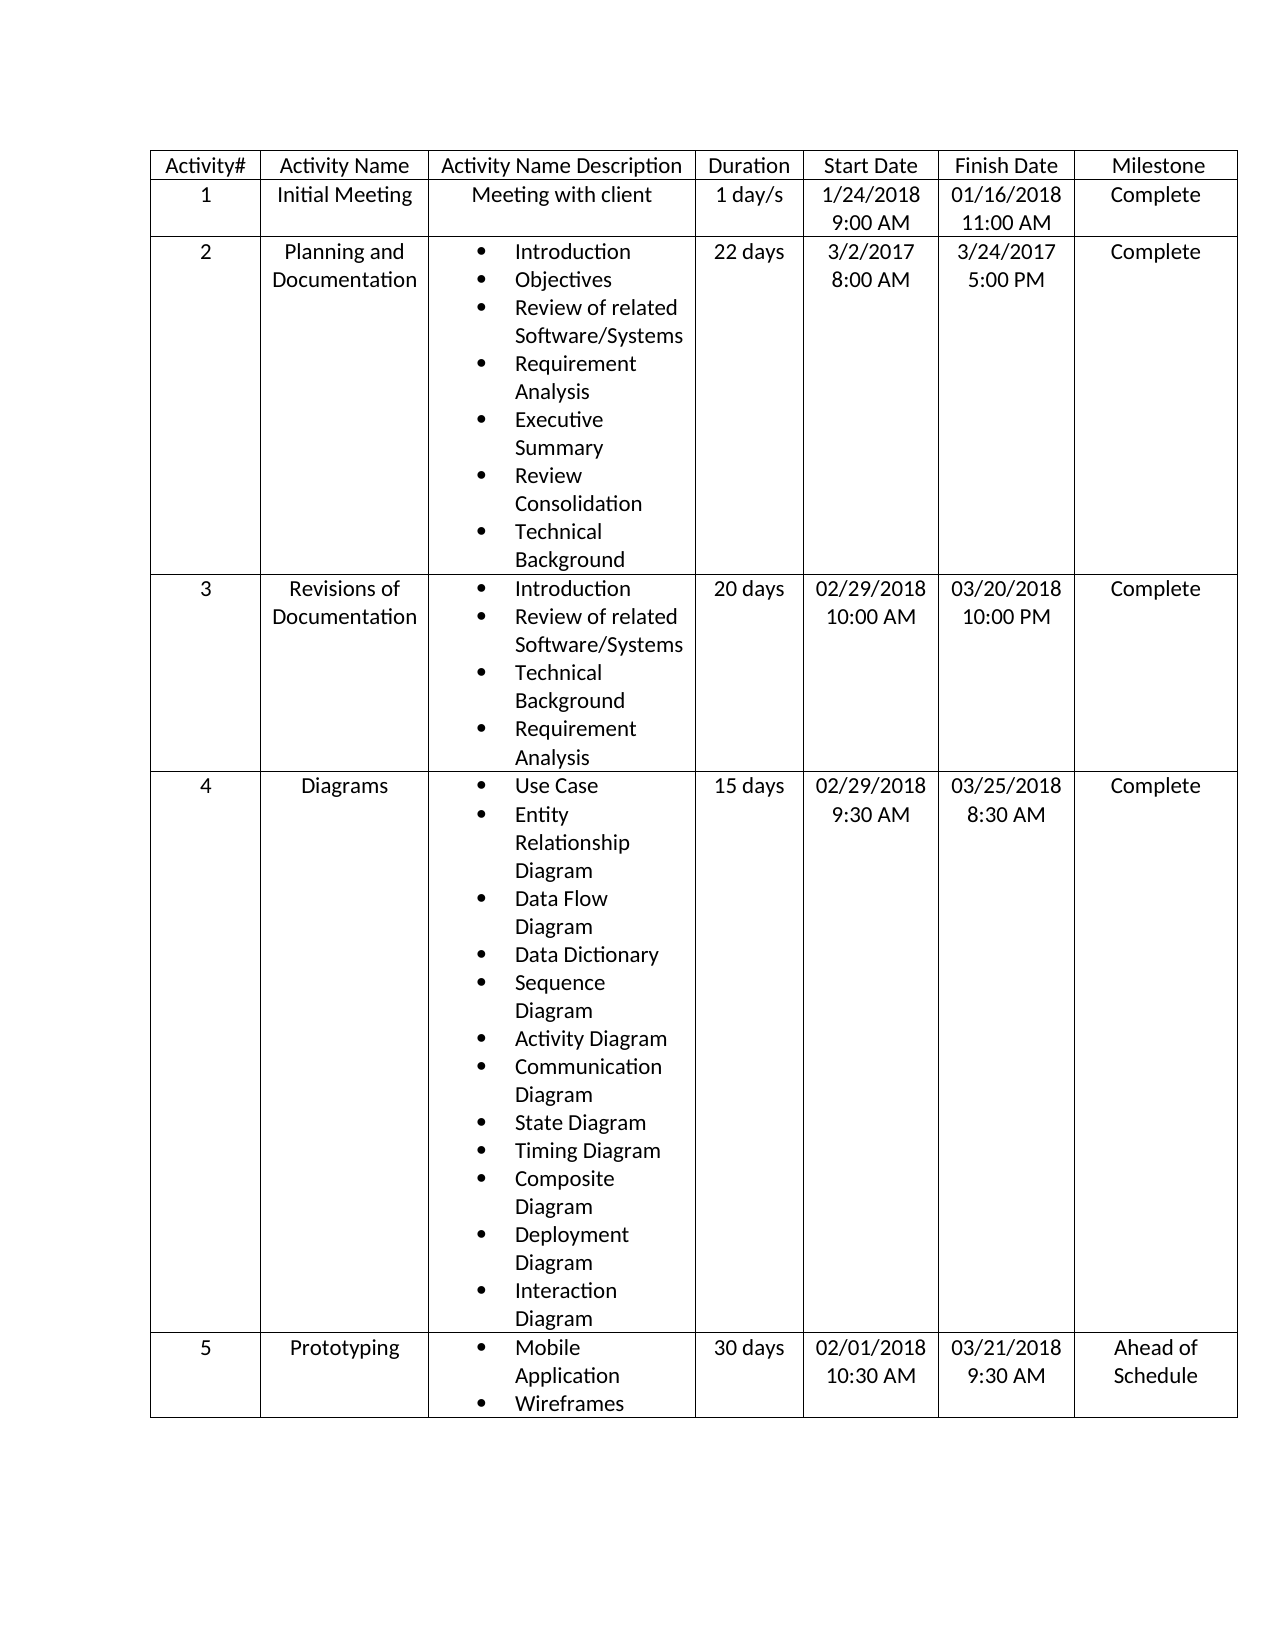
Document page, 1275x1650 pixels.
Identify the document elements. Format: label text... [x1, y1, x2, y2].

table_cell 5 [151, 1333, 260, 1417]
table_cell Introduction Review of related Software/Systems Technical Background Requirement Analysis [429, 575, 695, 771]
table_header Activity Name Description [429, 151, 695, 179]
table_cell Planning and Documentation [261, 237, 428, 573]
table_cell Initial Meeting [261, 180, 428, 236]
table_cell Revisions of Documentation [261, 575, 428, 771]
table_header Finish Date [939, 151, 1074, 179]
table_cell 1/24/2018 9:00 AM [804, 180, 938, 236]
table_header Start Date [804, 151, 938, 179]
table_cell Meeting with client [429, 180, 695, 236]
table_cell 22 days [696, 237, 803, 573]
table_cell 15 days [696, 772, 803, 1332]
table_cell Complete [1075, 575, 1237, 771]
table_cell 4 [151, 772, 260, 1332]
table_header Activity# [151, 151, 260, 179]
table_cell 3/2/2017 8:00 AM [804, 237, 938, 573]
table_cell 1 [151, 180, 260, 236]
table_cell Mobile Application Wireframes [429, 1333, 695, 1417]
table_cell Complete [1075, 237, 1237, 573]
table_header Milestone [1075, 151, 1237, 179]
table_cell Use Case Entity Relationship Diagram Data Flow Diagram Data Dictionary Sequence Diagram Activity Diagram Communication Diagram State Diagram Timing Diagram Composite Diagram Deployment Diagram Interaction Diagram [429, 772, 695, 1332]
table_cell 01/16/2018 11:00 AM [939, 180, 1074, 236]
table_cell 3/24/2017 5:00 PM [939, 237, 1074, 573]
table_cell 2 [151, 237, 260, 573]
table_cell 03/25/2018 8:30 AM [939, 772, 1074, 1332]
table_cell 02/29/2018 10:00 AM [804, 575, 938, 771]
table_cell Diagrams [261, 772, 428, 1332]
table_cell Ahead of Schedule [1075, 1333, 1237, 1417]
table_cell Complete [1075, 180, 1237, 236]
table_cell 1 day/s [696, 180, 803, 236]
table_cell Prototyping [261, 1333, 428, 1417]
table_cell Complete [1075, 772, 1237, 1332]
table_cell 03/20/2018 10:00 PM [939, 575, 1074, 771]
table_cell 3 [151, 575, 260, 771]
table_cell 03/21/2018 9:30 AM [939, 1333, 1074, 1417]
table_cell 02/29/2018 9:30 AM [804, 772, 938, 1332]
table_cell Introduction Objectives Review of related Software/Systems Requirement Analysis Executive Summary Review Consolidation Technical Background [429, 237, 695, 573]
table_cell 20 days [696, 575, 803, 771]
table_cell 02/01/2018 10:30 AM [804, 1333, 938, 1417]
table_header Activity Name [261, 151, 428, 179]
table_cell 30 days [696, 1333, 803, 1417]
table_header Duration [696, 151, 803, 179]
